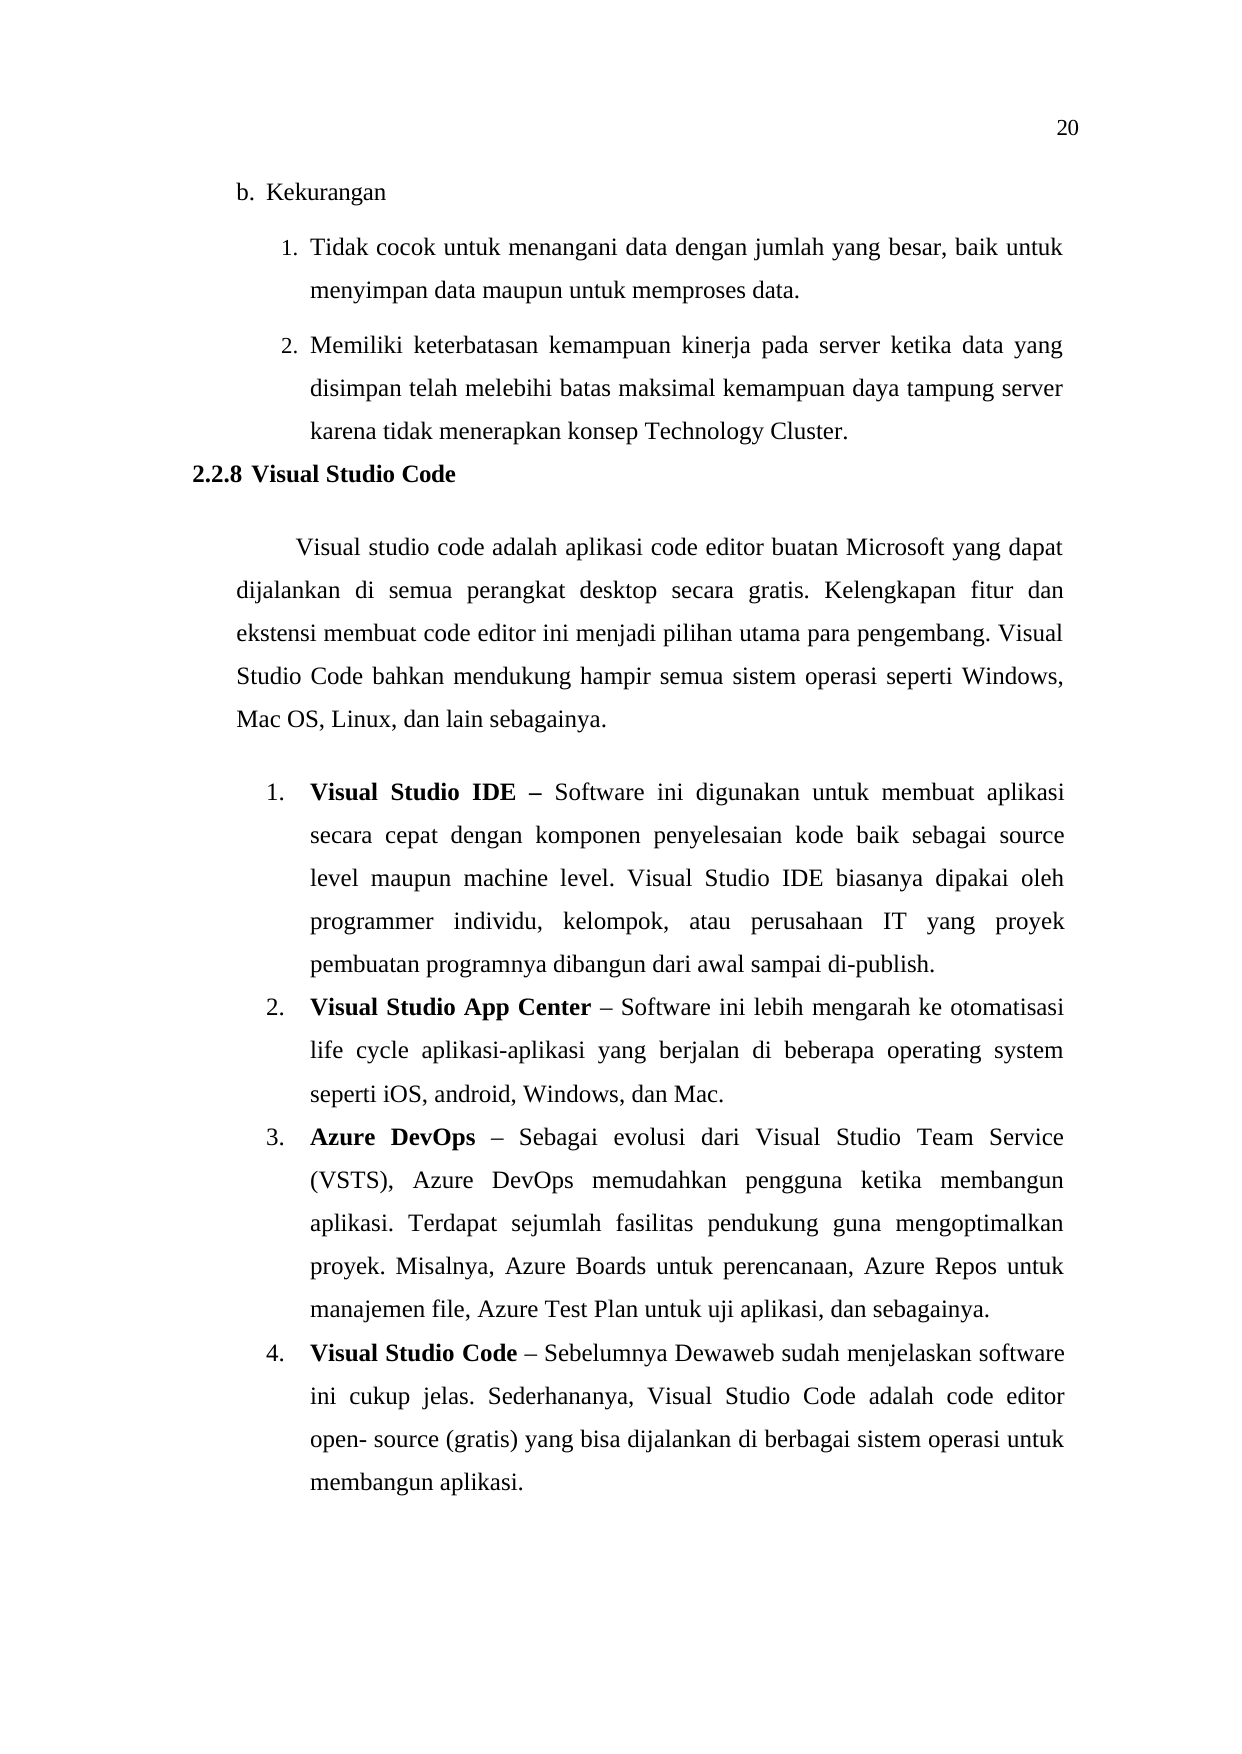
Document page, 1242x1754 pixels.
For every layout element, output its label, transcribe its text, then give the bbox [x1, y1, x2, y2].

list Azure DevOps – Sebagai evolusi dari Visual Studio Team Service (VSTS), Azure DevOps memudahkan pengguna ketika membangun aplikasi. Terdapat sejumlah fasilitas pendukung guna mengoptimalkan proyek. Misalnya, Azure Boards untuk perencanaan, Azure Repos untuk manajemen file, Azure Test Plan untuk uji aplikasi, dan sebagainya. [266, 1122, 1064, 1323]
list Tidak cocok untuk menangani data dengan jumlah yang besar, baik untuk menyimpan data maupun untuk memproses data. [281, 232, 1063, 304]
text Visual studio code adalah aplikasi code editor buatan Microsoft yang dapat dijalankan di semua perangkat desktop secara gratis. Kelengkapan fitur dan ekstensi membuat code editor ini menjadi pilihan utama para pengembang. Visual Studio Code bahkan mendukung hampir semua sistem operasi seperti Windows, Mac OS, Linux, dan lain sebagainya. [236, 532, 1064, 733]
list Visual Studio Code – Sebelumnya Dewaweb sudah menjelaskan software ini cukup jelas. Sederhananya, Visual Studio Code adalah code editor open- source (gratis) yang bisa dijalankan di berbagai sistem operasi untuk membangun aplikasi. [266, 1338, 1065, 1496]
list Memiliki keterbatasan kemampuan kinerja pada server ketika data yang disimpan telah melebihi batas maksimal kemampuan daya tampung server karena tidak menerapkan konsep Technology Cluster. [281, 330, 1063, 445]
list Kekurangan [236, 177, 1153, 206]
subtitle Visual Studio Code [192, 459, 1153, 488]
list Visual Studio IDE – Software ini digunakan untuk membuat aplikasi secara cepat dengan komponen penyelesaian kode baik sebagai source level maupun machine level. Visual Studio IDE biasanya dipakai oleh programmer individu, kelompok, atau perusahaan IT yang proyek pembuatan programnya dibangun dari awal sampai di-publish. [266, 777, 1065, 978]
list Visual Studio App Center – Software ini lebih mengarah ke otomatisasi life cycle aplikasi-aplikasi yang berjalan di beberapa operating system seperti iOS, android, Windows, dan Mac. [266, 992, 1064, 1107]
